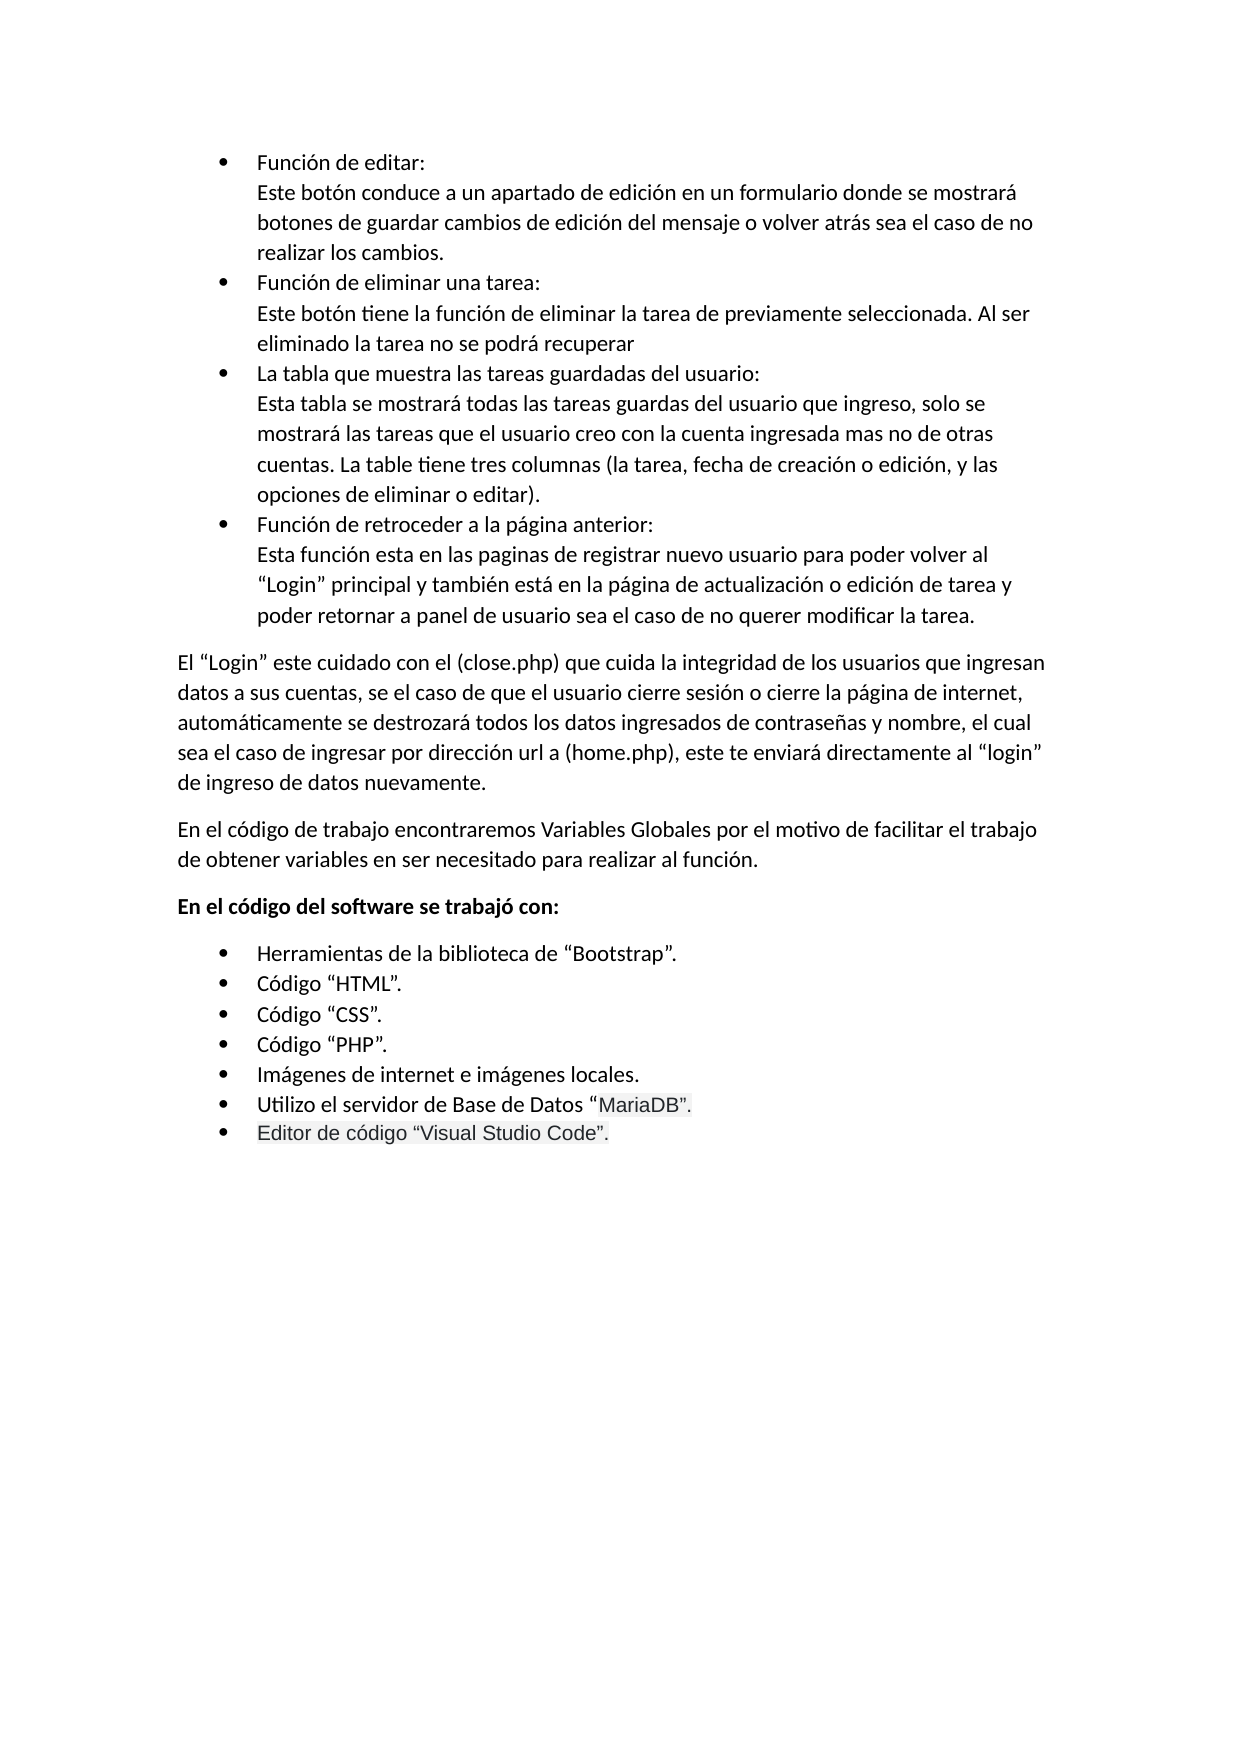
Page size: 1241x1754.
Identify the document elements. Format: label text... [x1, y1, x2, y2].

list Editor de código “Visual Studio Code”. [219, 1121, 1063, 1145]
list Código “CSS”. [219, 1000, 1063, 1028]
text En el código de trabajo encontraremos Variables Globales por el motivo de facilitar el trabajo de obtener variables en ser necesitado para realizar al función. [177, 815, 1063, 873]
list Código “PHP”. [219, 1030, 1063, 1058]
list Función de retroceder a la página anterior: [219, 510, 1063, 538]
list Esta función esta en las paginas de registrar nuevo usuario para poder volver al “Login” principal y también está en la página de actualización o edición de tarea y poder retornar a panel de usuario sea el caso de no querer modificar la tarea. [257, 540, 1063, 629]
list Herramientas de la biblioteca de “Bootstrap”. [219, 939, 1063, 967]
list Función de editar: [219, 148, 1063, 176]
list Esta tabla se mostrará todas las tareas guardas del usuario que ingreso, solo se mostrará las tareas que el usuario creo con la cuenta ingresada mas no de otras cuentas. La table tiene tres columnas (la tarea, fecha de creación o edición, y las opciones de eliminar o editar). [257, 389, 1063, 508]
list Código “HTML”. [219, 969, 1063, 997]
list Utilizo el servidor de Base de Datos “MariaDB”. [219, 1090, 1063, 1118]
list Este botón conduce a un apartado de edición en un formulario donde se mostrará botones de guardar cambios de edición del mensaje o volver atrás sea el caso de no realizar los cambios. [257, 178, 1063, 266]
list La tabla que muestra las tareas guardadas del usuario: [219, 359, 1063, 387]
list Este botón tiene la función de eliminar la tarea de previamente seleccionada. Al ser eliminado la tarea no se podrá recuperar [257, 299, 1063, 357]
text El “Login” este cuidado con el (close.php) que cuida la integridad de los usuarios que ingresan datos a sus cuentas, se el caso de que el usuario cierre sesión o cierre la página de internet, automáticamente se destrozará todos los datos ingresados de contraseñas y nombre, el cual sea el caso de ingresar por dirección url a (home.php), este te enviará directamente al “login” de ingreso de datos nuevamente. [177, 648, 1063, 796]
list Función de eliminar una tarea: [219, 268, 1063, 296]
list Imágenes de internet e imágenes locales. [219, 1060, 1063, 1088]
text En el código del software se trabajó con: [177, 892, 1063, 920]
